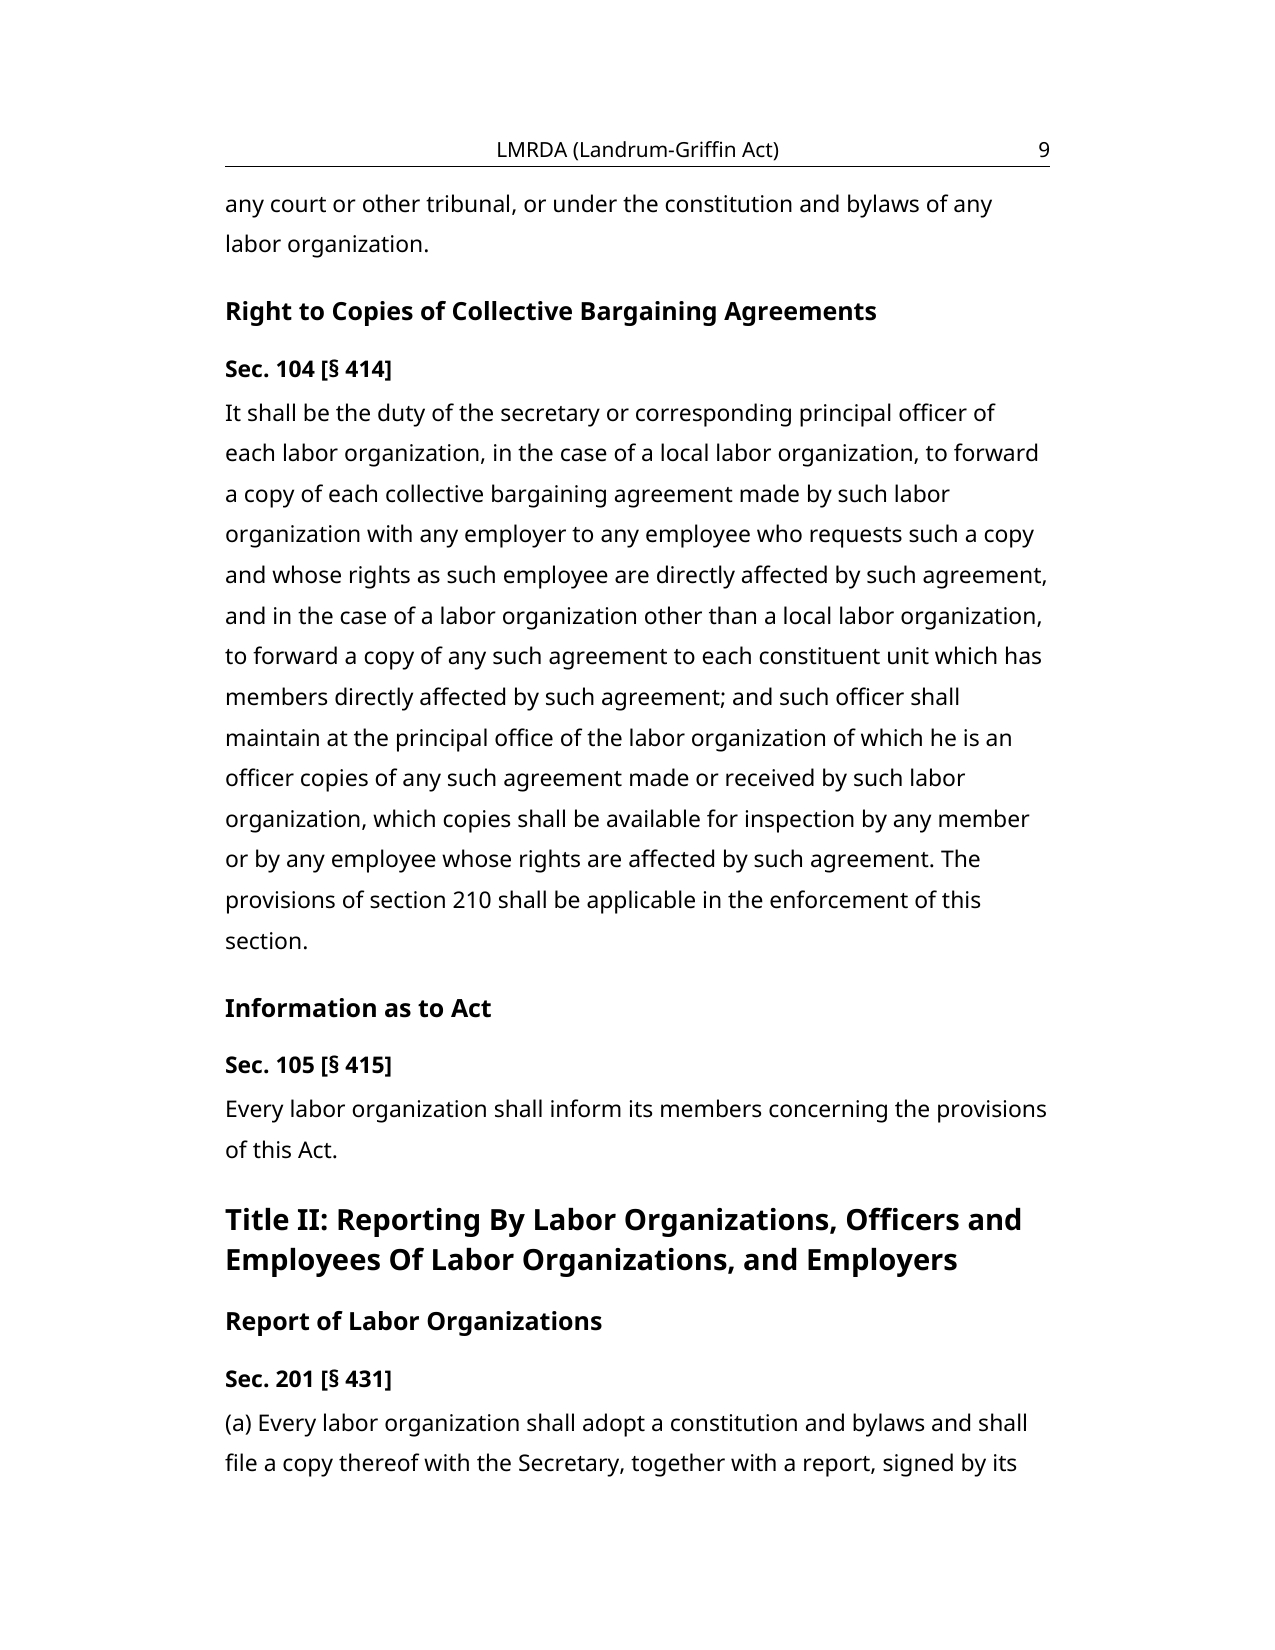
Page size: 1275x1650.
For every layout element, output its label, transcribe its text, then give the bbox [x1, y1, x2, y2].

subtitle Right to Copies of Collective Bargaining Agreements [225, 294, 1050, 328]
subtitle Sec. 201 [§ 431] [225, 1363, 1050, 1394]
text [225, 1407, 1050, 1478]
text It shall be the duty of the secretary or corresponding principal officer of each labor organization, in the case of a local labor organization, to forward a copy of each collective bargaining agreement made by such labor organization with any employer to any employee who requests such a copy and whose rights as such employee are directly affected by such agreement, and in the case of a labor organization other than a local labor organization, to forward a copy of any such agreement to each constituent unit which has members directly affected by such agreement; and such officer shall maintain at the principal office of the labor organization of which he is an officer copies of any such agreement made or received by such labor organization, which copies shall be available for inspection by any member or by any employee whose rights are affected by such agreement. The provisions of section 210 shall be applicable in the enforcement of this section. [225, 397, 1050, 956]
subtitle Report of Labor Organizations [225, 1304, 1050, 1338]
text Every labor organization shall inform its members concerning the provisions of this Act. [225, 1093, 1050, 1165]
subtitle Sec. 105 [§ 415] [225, 1049, 1050, 1081]
subtitle Sec. 104 [§ 414] [225, 353, 1050, 384]
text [225, 187, 1050, 259]
subtitle Title II: Reporting By Labor Organizations, Officers and Employees Of Labor Organizations, and Employers [225, 1199, 1050, 1279]
subtitle Information as to Act [225, 990, 1050, 1024]
